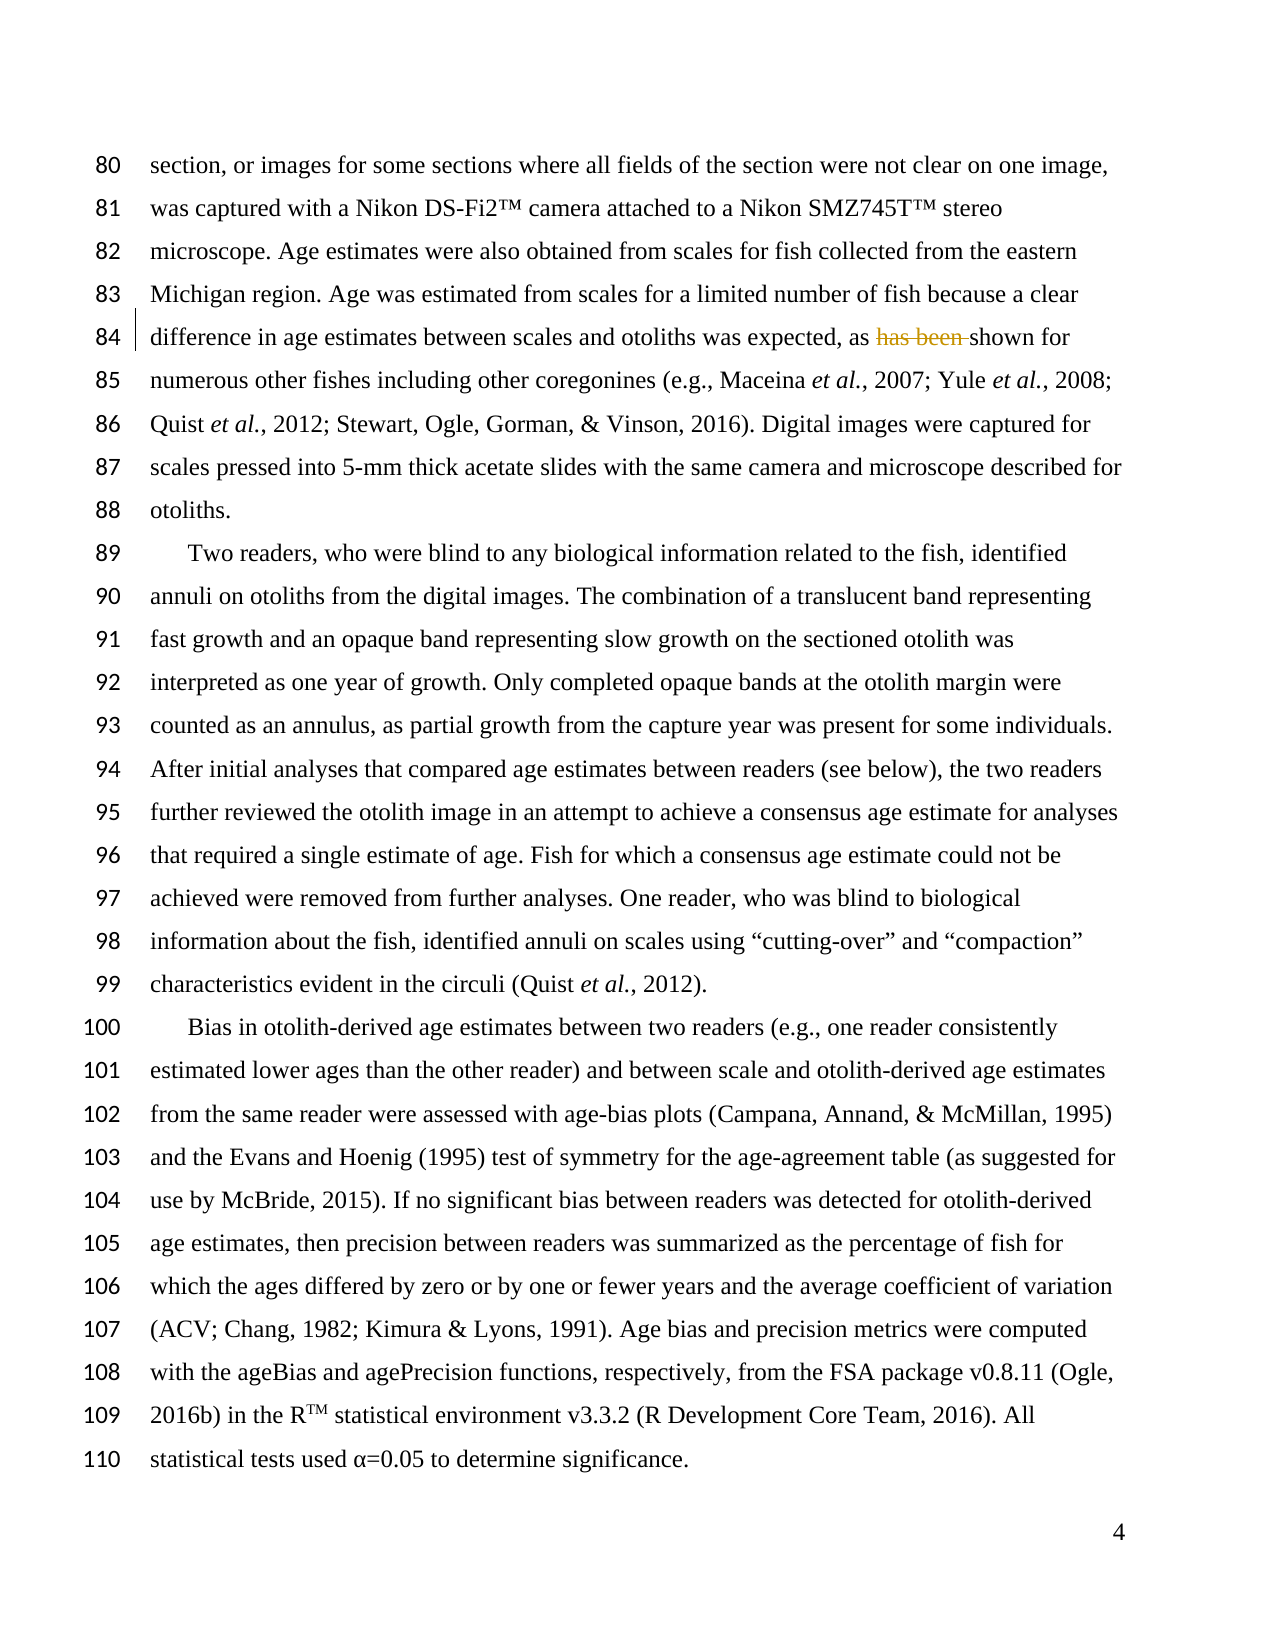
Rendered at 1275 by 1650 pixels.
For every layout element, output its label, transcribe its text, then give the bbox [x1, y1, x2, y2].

text Bias in otolith-derived age estimates between two readers (e.g., one reader consistently estimated lower ages than the other reader) and between scale and otolith-derived age estimates from the same reader were assessed with age-bias plots (Campana, Annand, & McMillan, 1995) and the Evans and Hoenig (1995) test of symmetry for the age-agreement table (as suggested for use by McBride, 2015). If no significant bias between readers was detected for otolith-derived age estimates, then precision between readers was summarized as the percentage of fish for which the ages differed by zero or by one or fewer years and the average coefficient of variation (ACV; Chang, 1982; Kimura & Lyons, 1991). Age bias and precision metrics were computed with the ageBias and agePrecision functions, respectively, from the FSA package v0.8.11 (Ogle, 2016b) in the RTM statistical environment v3.3.2 (R Development Core Team, 2016). All statistical tests used α=0.05 to determine significance. [150, 1012, 1125, 1472]
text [150, 150, 1125, 524]
text Two readers, who were blind to any biological information related to the fish, identified annuli on otoliths from the digital images. The combination of a translucent band representing fast growth and an opaque band representing slow growth on the sectioned otolith was interpreted as one year of growth. Only completed opaque bands at the otolith margin were counted as an annulus, as partial growth from the capture year was present for some individuals. After initial analyses that compared age estimates between readers (see below), the two readers further reviewed the otolith image in an attempt to achieve a consensus age estimate for analyses that required a single estimate of age. Fish for which a consensus age estimate could not be achieved were removed from further analyses. One reader, who was blind to biological information about the fish, identified annuli on scales using “cutting-over” and “compaction” characteristics evident in the circuli (Quist et al., 2012). [150, 538, 1125, 998]
